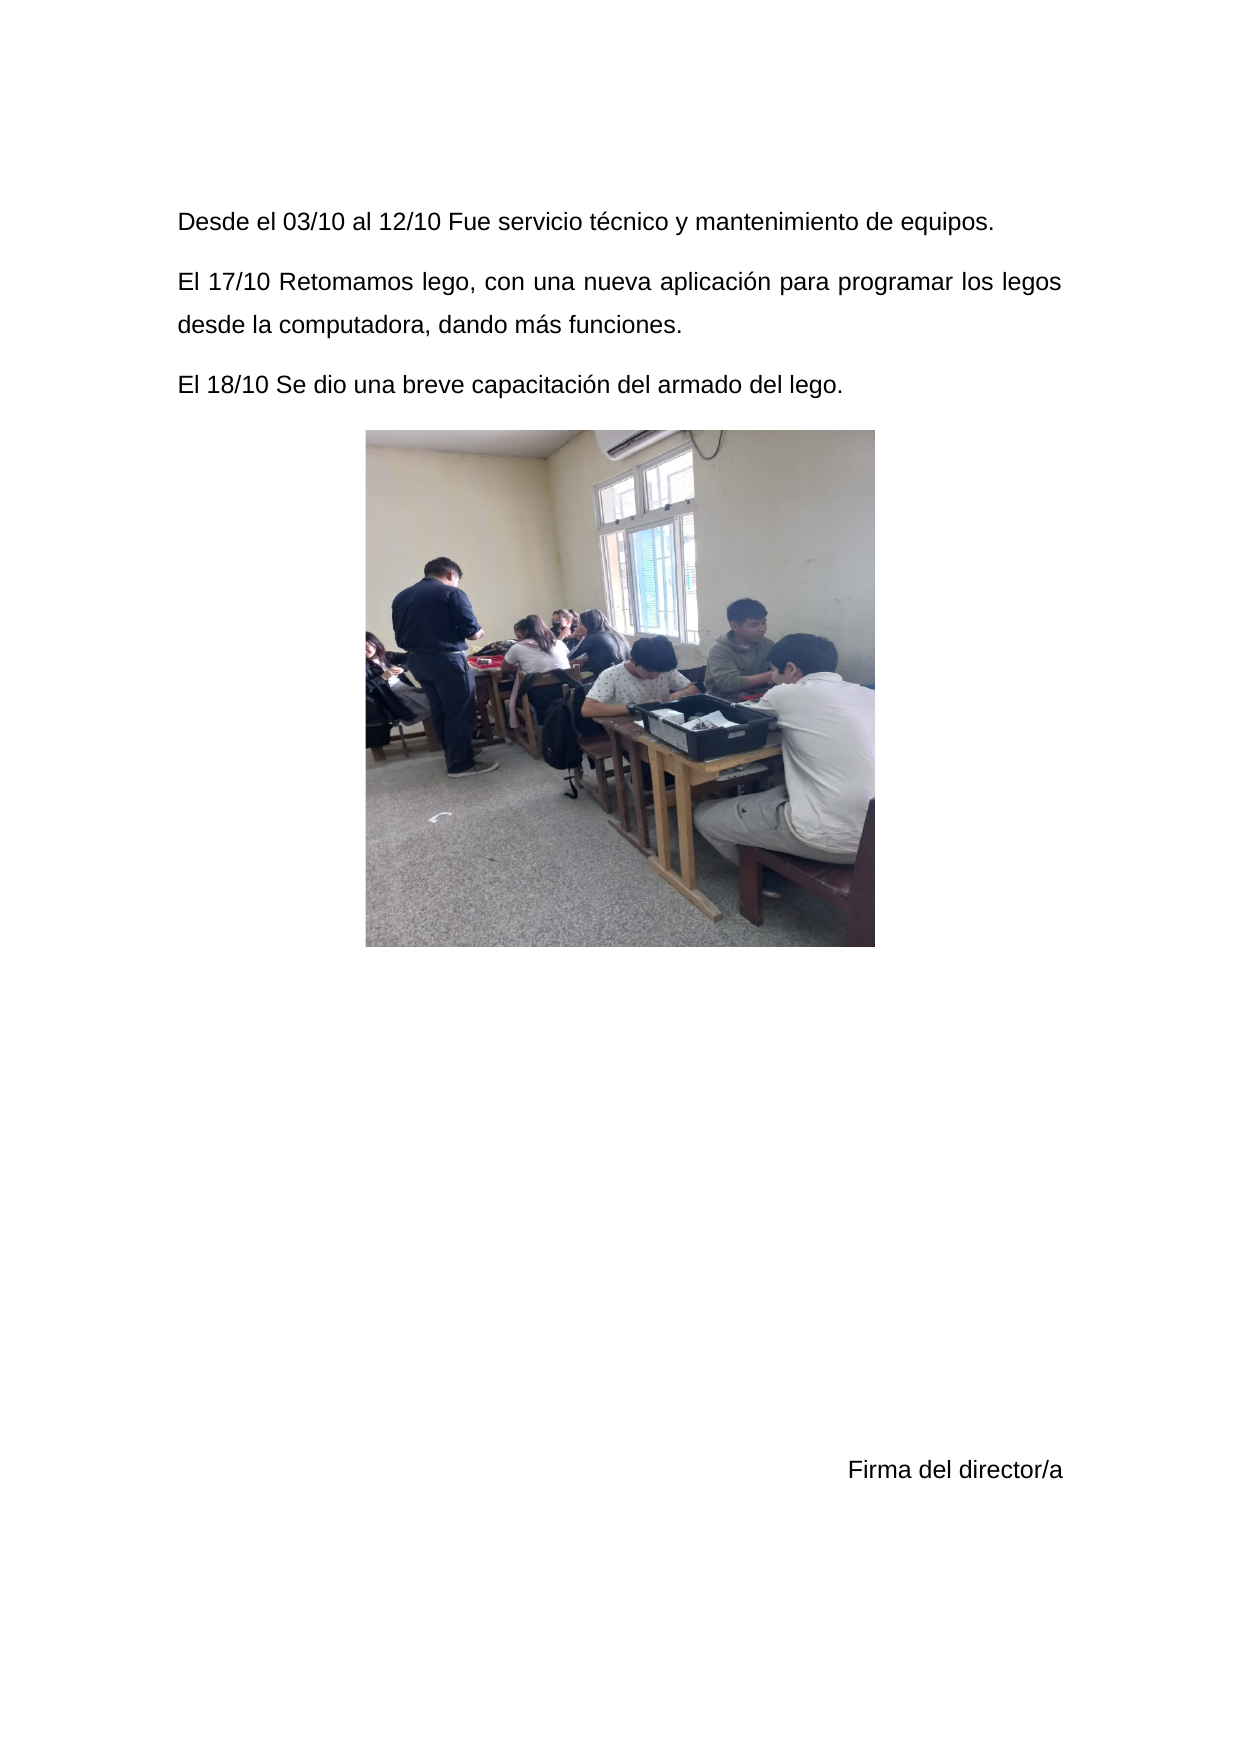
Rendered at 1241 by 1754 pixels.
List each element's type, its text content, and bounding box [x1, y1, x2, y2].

text El 18/10 Se dio una breve capacitación del armado del lego. [177, 370, 1063, 399]
text El 17/10 Retomamos lego, con una nueva aplicación para programar los legos desde la computadora, dando más funciones. [177, 267, 1063, 339]
text Firma del director/a [177, 1455, 1063, 1484]
text Desde el 03/10 al 12/10 Fue servicio técnico y mantenimiento de equipos. [177, 207, 1063, 236]
picture [365, 430, 875, 947]
